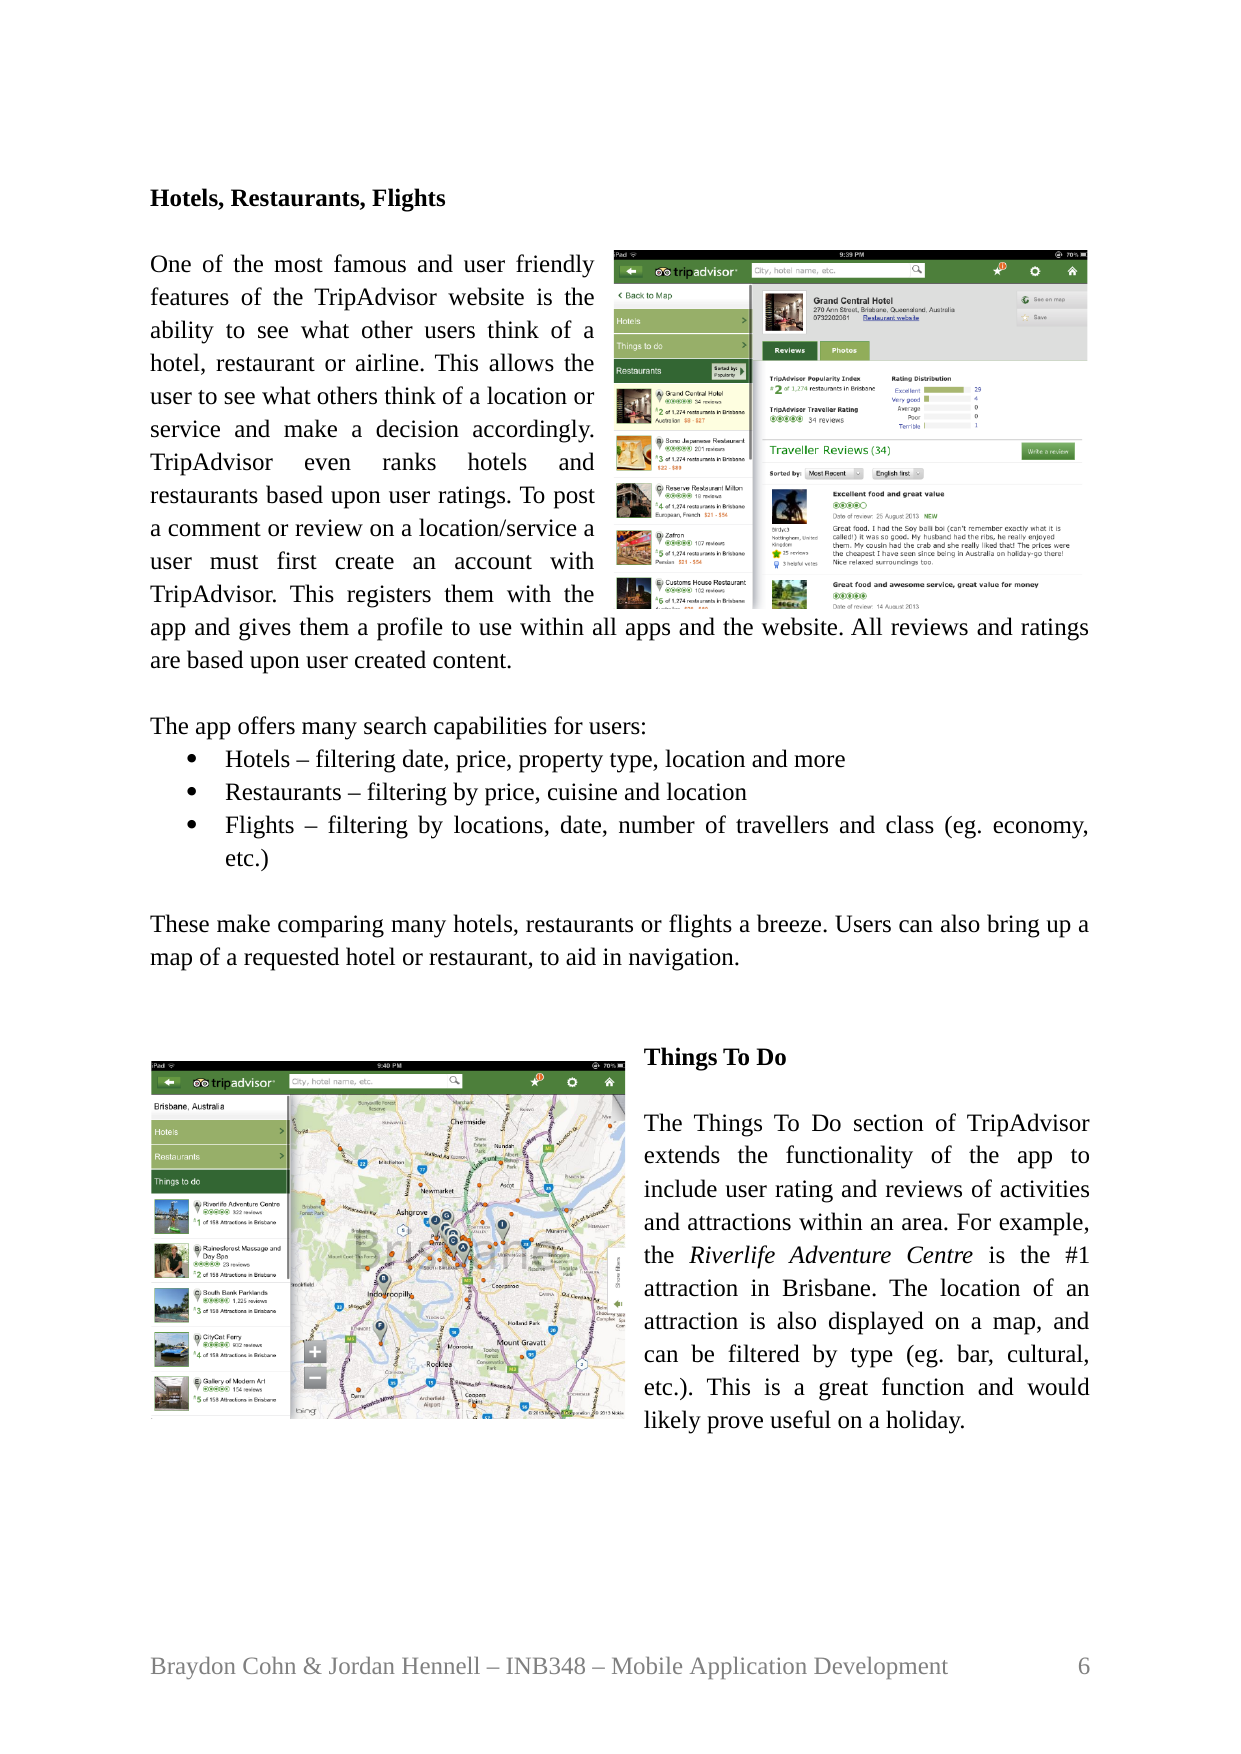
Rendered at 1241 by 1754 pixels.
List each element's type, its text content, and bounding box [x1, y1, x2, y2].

text The app offers many search capabilities for users: [150, 711, 1090, 740]
list Flights – filtering by locations, date, number of travellers and class (eg. economy, etc.) [187, 810, 1090, 872]
list Hotels – filtering date, price, property type, location and more [187, 744, 1090, 773]
text These make comparing many hotels, restaurants or flights a breeze. Users can also bring up a map of a requested hotel or restaurant, to aid in navigation. [150, 909, 1090, 971]
picture [612, 250, 1088, 607]
list Restaurants – filtering by price, cuisine and location [187, 777, 1090, 806]
picture [150, 1061, 625, 1418]
text Things To Do [150, 1042, 1090, 1070]
text Hotels, Restaurants, Flights [150, 183, 1090, 212]
